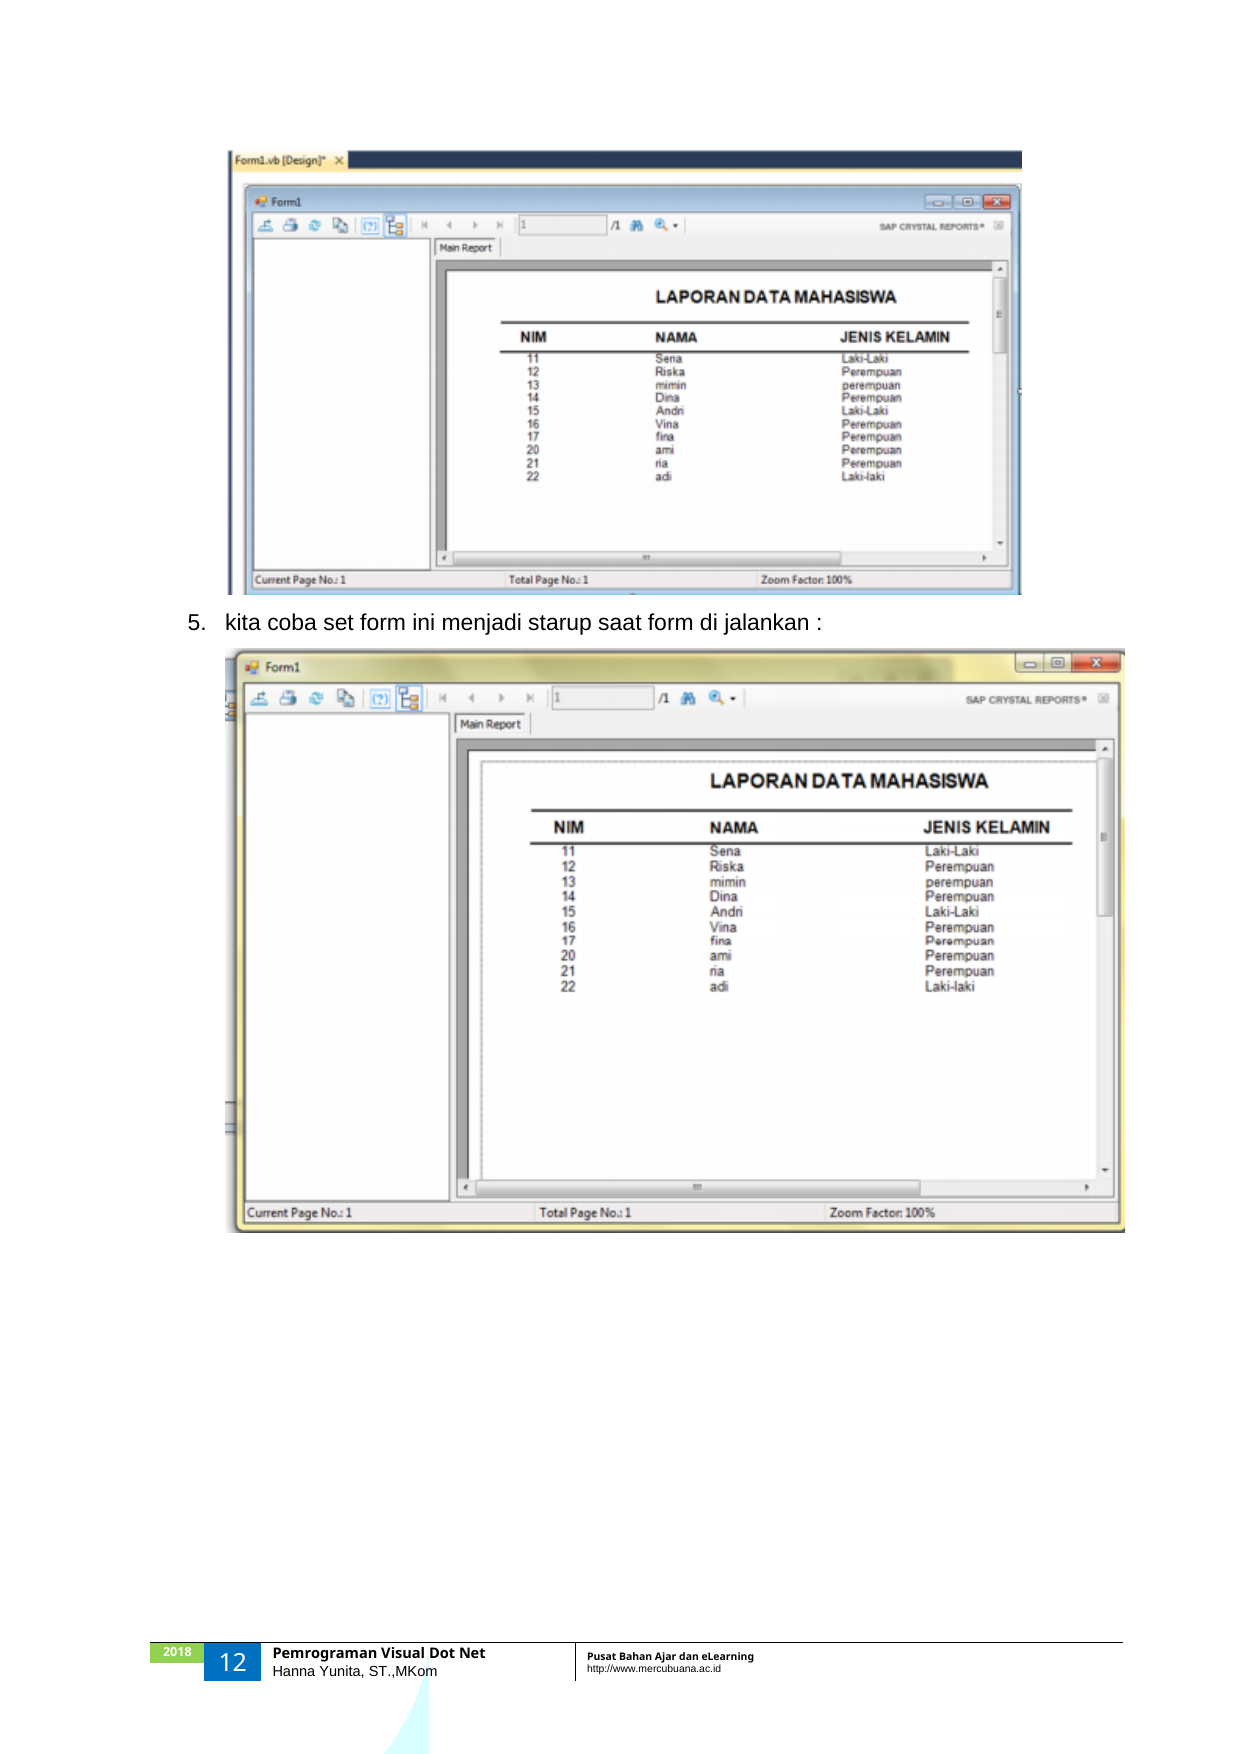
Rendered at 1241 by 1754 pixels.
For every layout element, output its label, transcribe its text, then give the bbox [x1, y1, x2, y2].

picture [225, 648, 1125, 1233]
list kita coba set form ini menjadi starup saat form di jalankan : [187, 609, 1090, 635]
picture [225, 150, 1022, 595]
